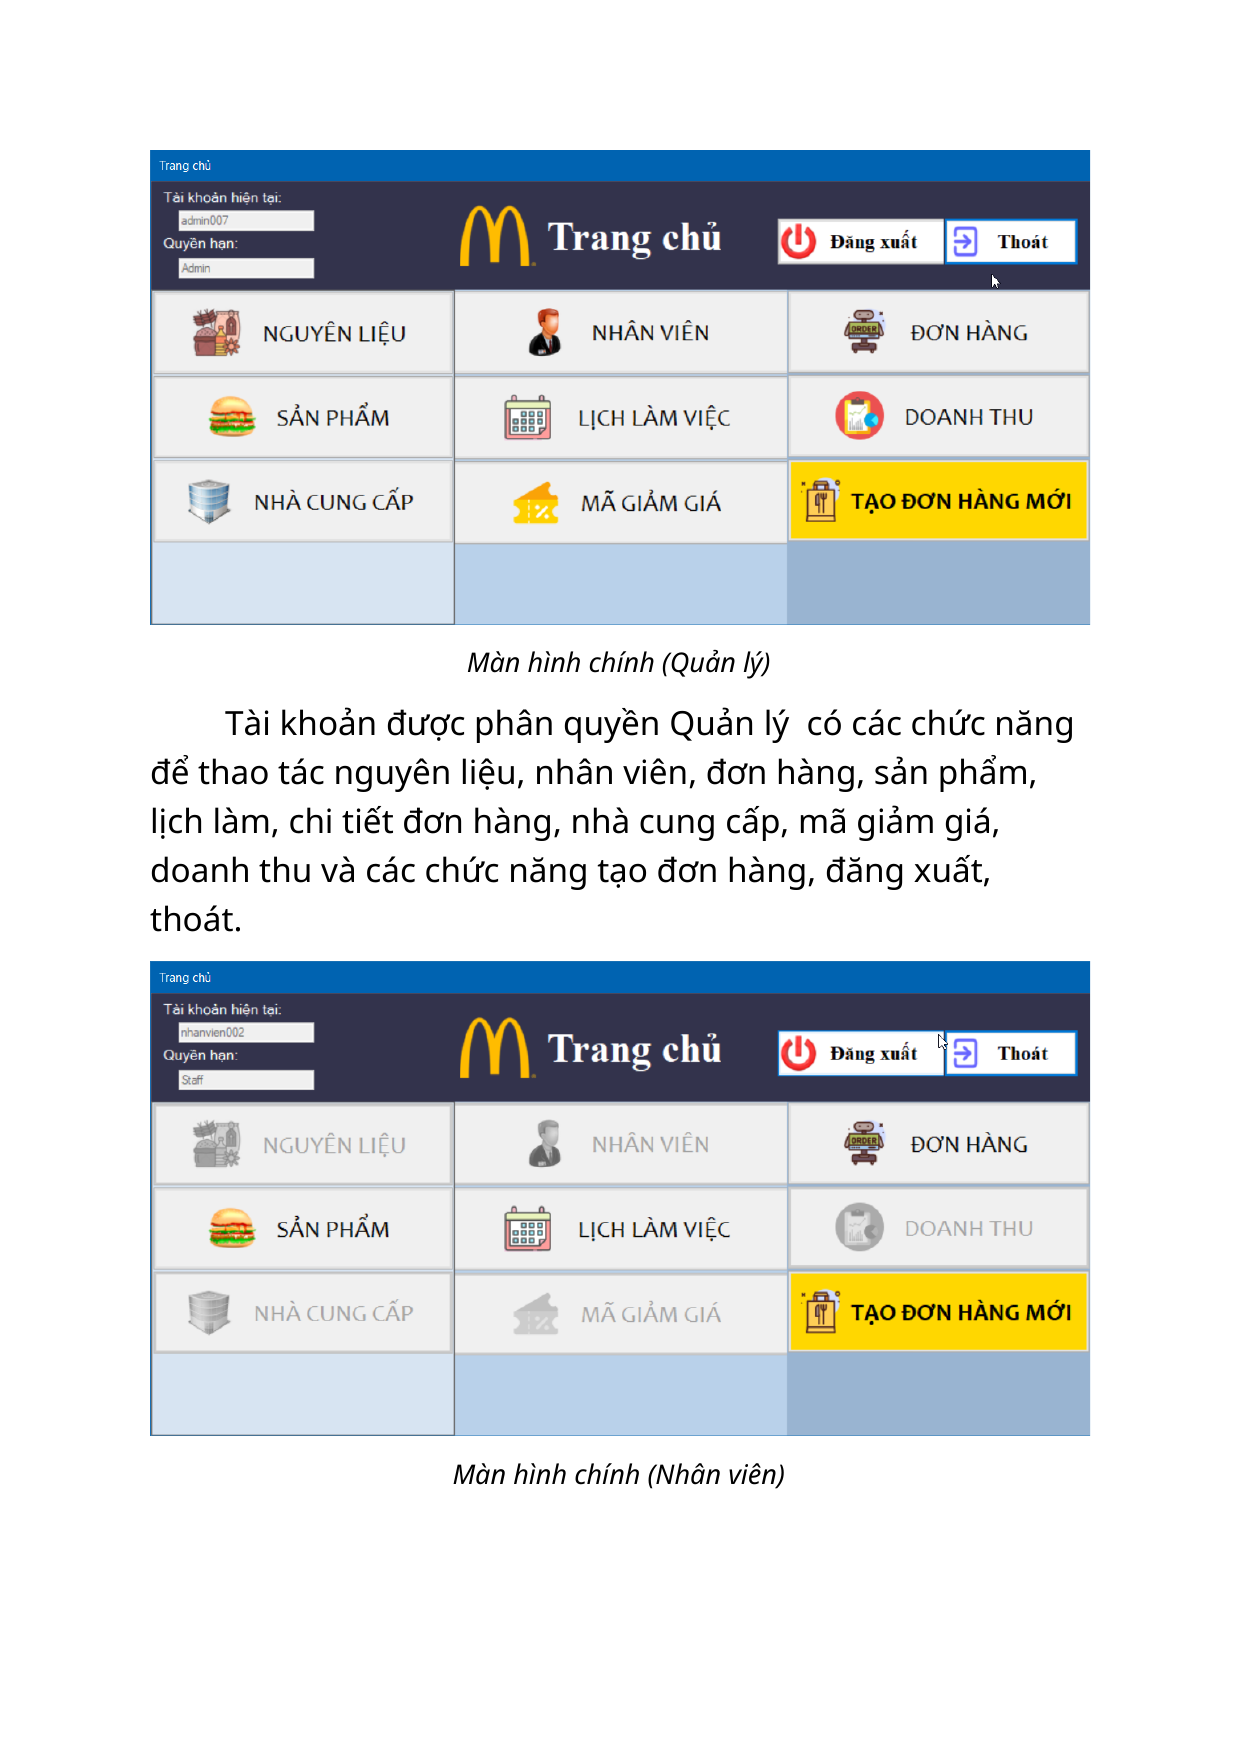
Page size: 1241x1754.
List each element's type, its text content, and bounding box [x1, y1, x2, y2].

text Tài khoản được phân quyền Quản lý có các chức năng để thao tác nguyên liệu, nhân viên, đơn hàng, sản phẩm, lịch làm, chi tiết đơn hàng, nhà cung cấp, mã giảm giá, doanh thu và các chức năng tạo đơn hàng, đăng xuất, thoát. [150, 700, 1090, 941]
picture [150, 961, 1091, 1436]
text Màn hình chính (Quản lý) [150, 644, 1090, 681]
picture [150, 150, 1091, 625]
text Màn hình chính (Nhân viên) [150, 1455, 1090, 1492]
